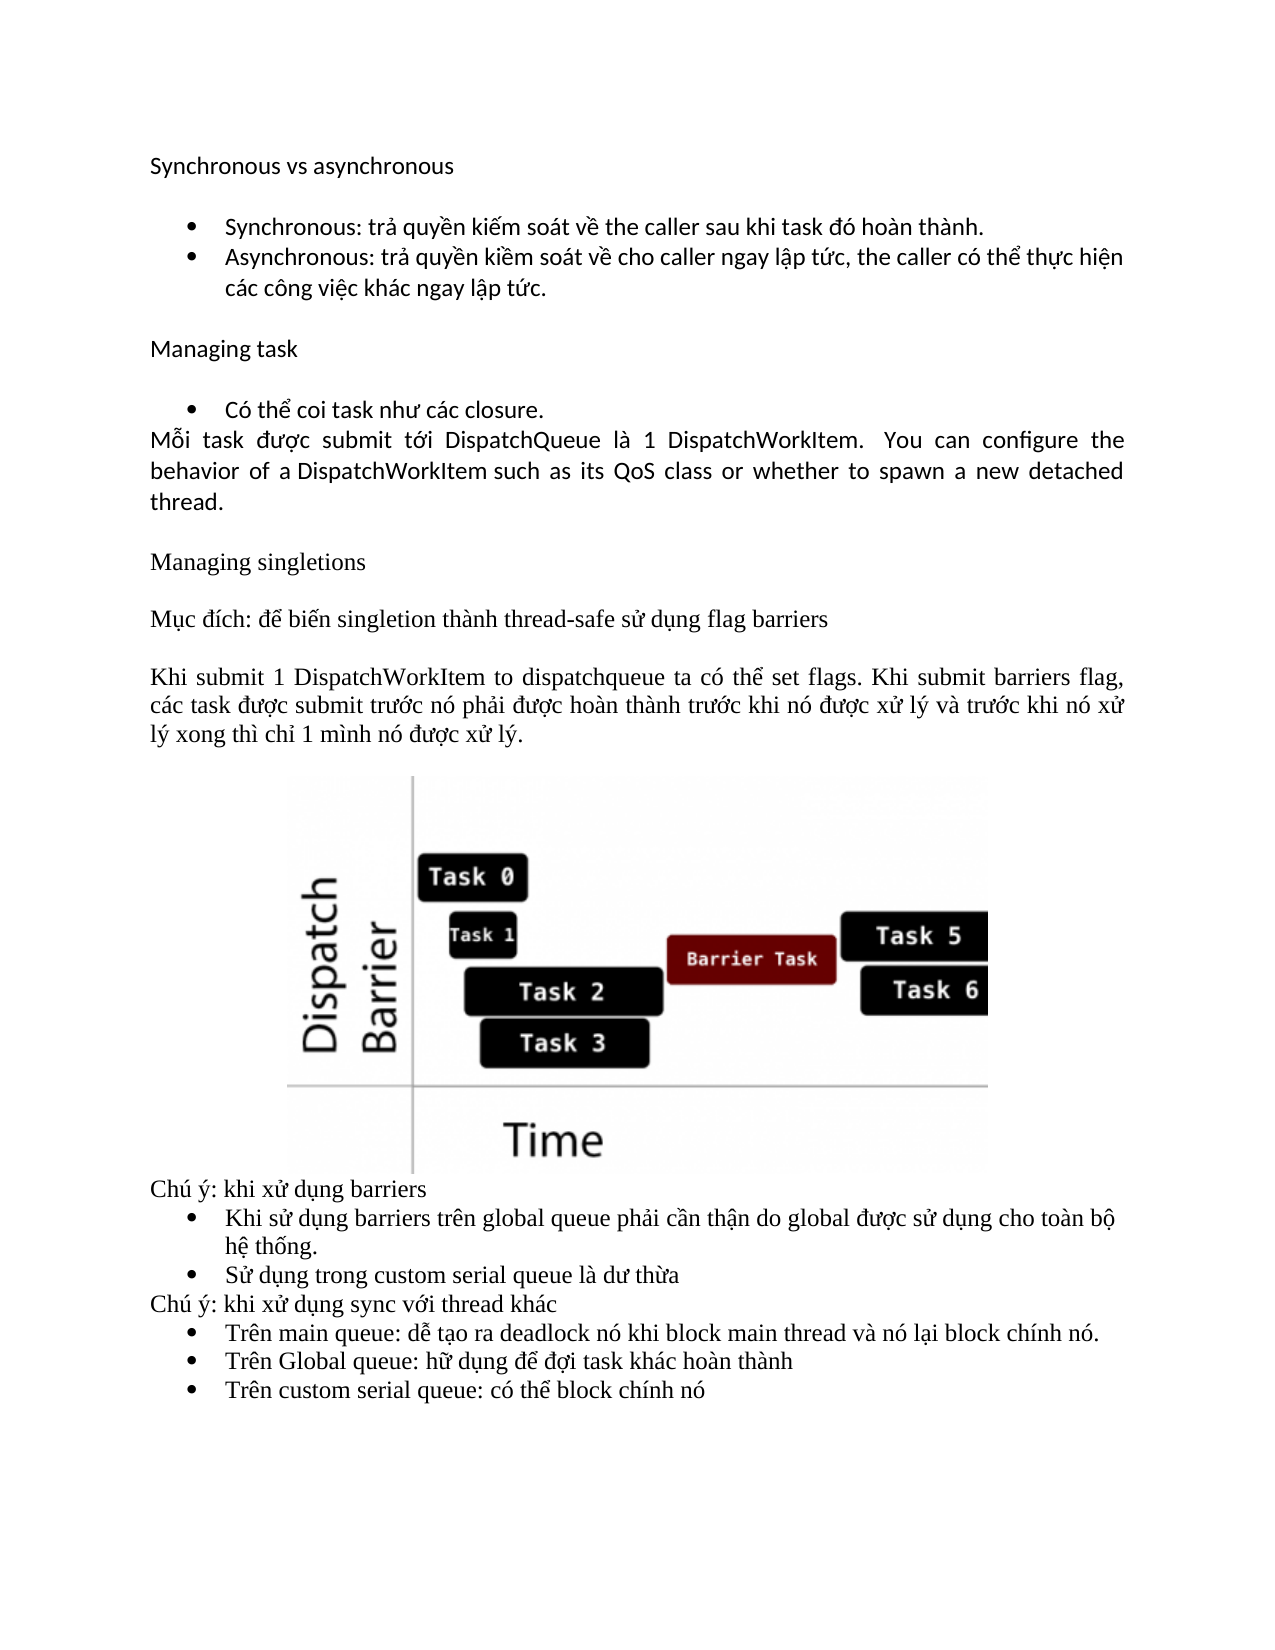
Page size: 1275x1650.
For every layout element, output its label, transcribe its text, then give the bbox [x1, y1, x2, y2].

text Khi submit 1 DispatchWorkItem to dispatchqueue ta có thể set flags. Khi submit barriers flag, các task được submit trước nó phải được hoàn thành trước khi nó được xử lý và trước khi nó xử lý xong thì chỉ 1 mình nó được xử lý. [150, 662, 1125, 748]
list Khi sử dụng barriers trên global queue phải cần thận do global được sử dụng cho toàn bộ hệ thống. [187, 1203, 1125, 1260]
list Asynchronous: trả quyền kiềm soát về cho caller ngay lập tức, the caller có thể thực hiện các công việc khác ngay lập tức. [187, 242, 1125, 303]
text Mục đích: để biến singletion thành thread-safe sử dụng flag barriers [150, 604, 1125, 633]
list Sử dụng trong custom serial queue là dư thừa [187, 1260, 1125, 1289]
list Trên Global queue: hữ dụng để đợi task khác hoàn thành [187, 1346, 1125, 1375]
picture [287, 776, 988, 1174]
list Trên custom serial queue: có thể block chính nó [187, 1375, 1125, 1404]
text Mỗi task được submit tới DispatchQueue là 1 DispatchWorkItem. You can configure the behavior of a DispatchWorkItem such as its QoS class or whether to spawn a new detached thread. [150, 425, 1125, 516]
list Synchronous: trả quyền kiếm soát về the caller sau khi task đó hoàn thành. [187, 211, 1125, 242]
text Chú ý: khi xử dụng barriers [150, 1174, 1125, 1203]
text Managing task [150, 333, 1125, 364]
text Chú ý: khi xử dụng sync với thread khác [150, 1289, 1125, 1318]
text Managing singletions [150, 547, 1125, 576]
list Có thể coi task như các closure. [187, 394, 1125, 425]
list Trên main queue: dễ tạo ra deadlock nó khi block main thread và nó lại block chính nó. [187, 1318, 1125, 1346]
text Synchronous vs asynchronous [150, 150, 1125, 181]
